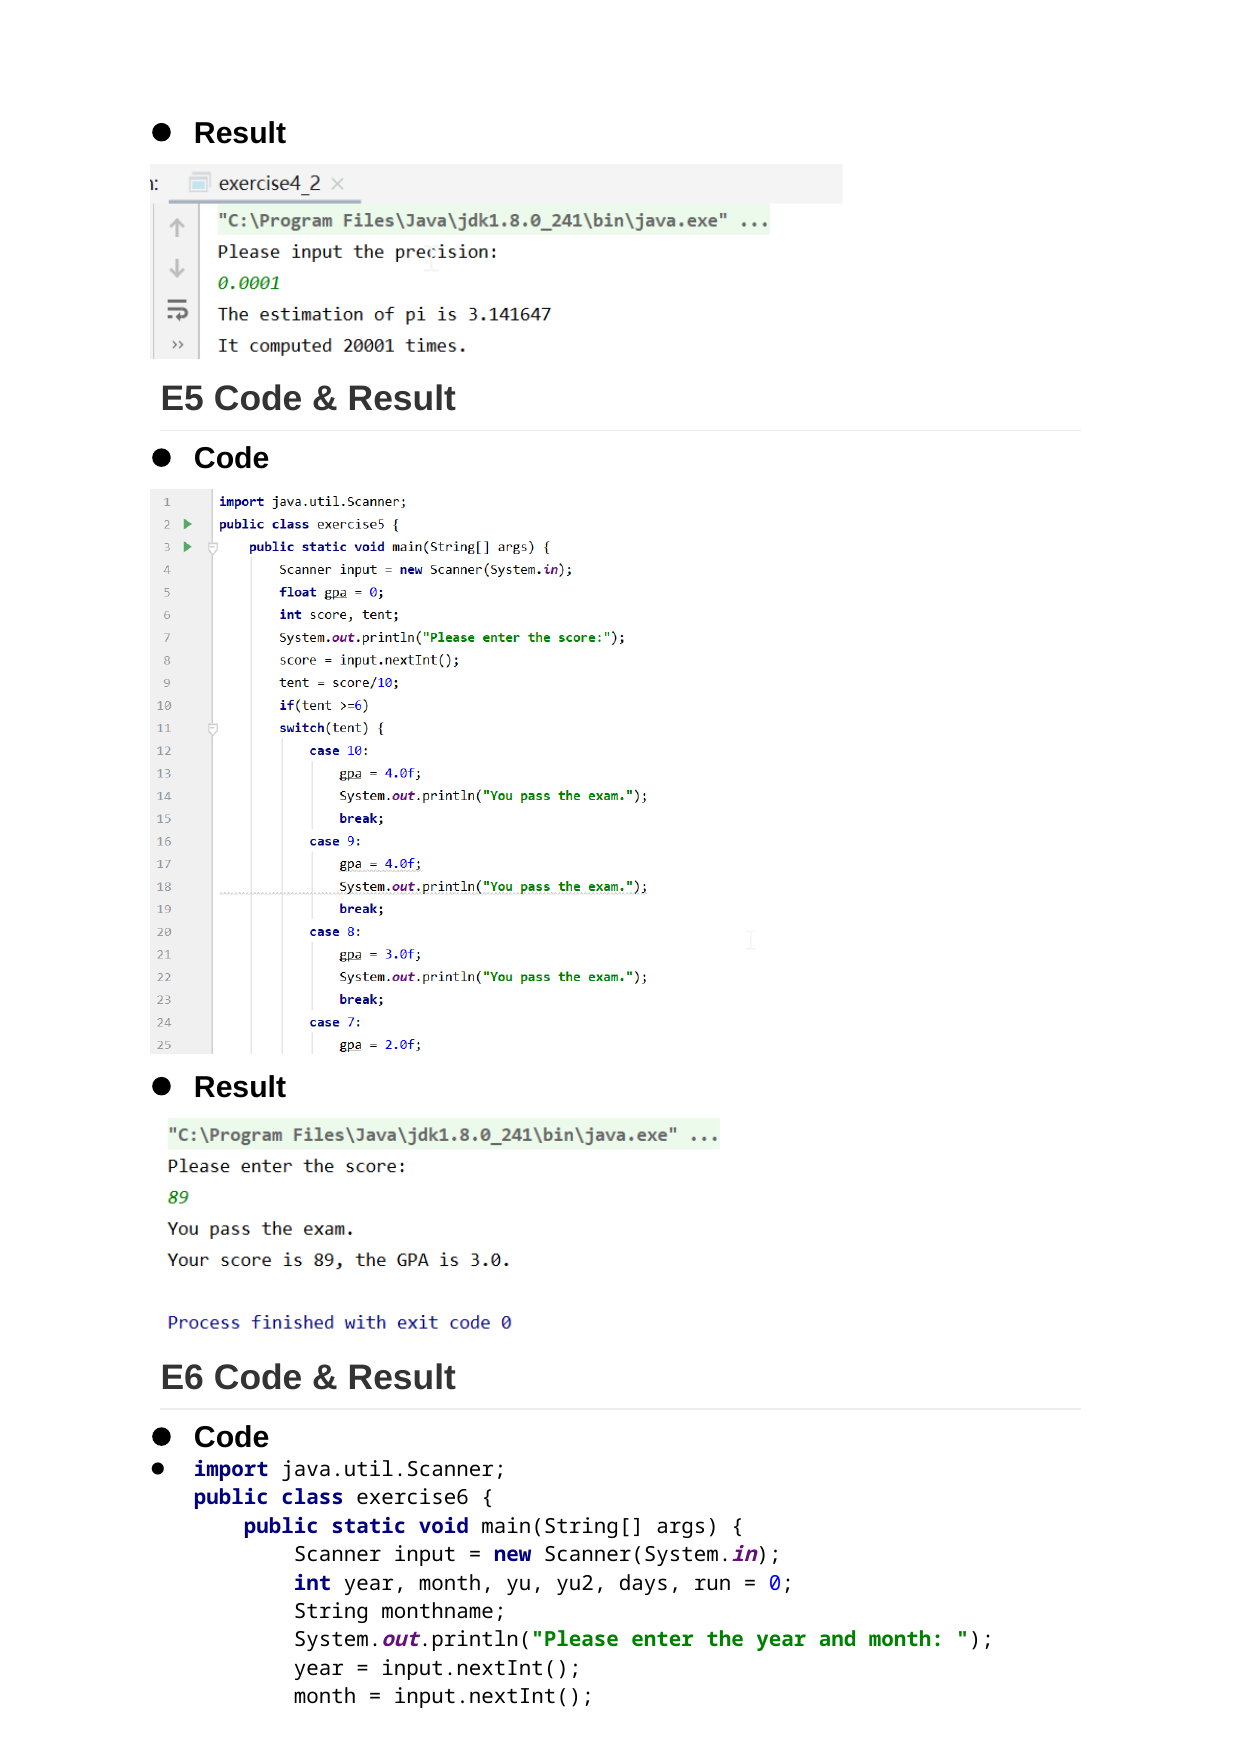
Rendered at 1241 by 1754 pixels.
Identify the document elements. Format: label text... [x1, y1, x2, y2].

picture [150, 1118, 797, 1338]
picture [150, 489, 1094, 1054]
list Result [150, 1068, 1094, 1103]
list Code [150, 440, 1094, 475]
text E5 Code & Result [160, 378, 1094, 418]
text E6 Code & Result [160, 1357, 1094, 1397]
list Result [150, 114, 1094, 149]
picture [150, 164, 843, 359]
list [150, 1454, 1094, 1710]
list Code [150, 1419, 1094, 1454]
